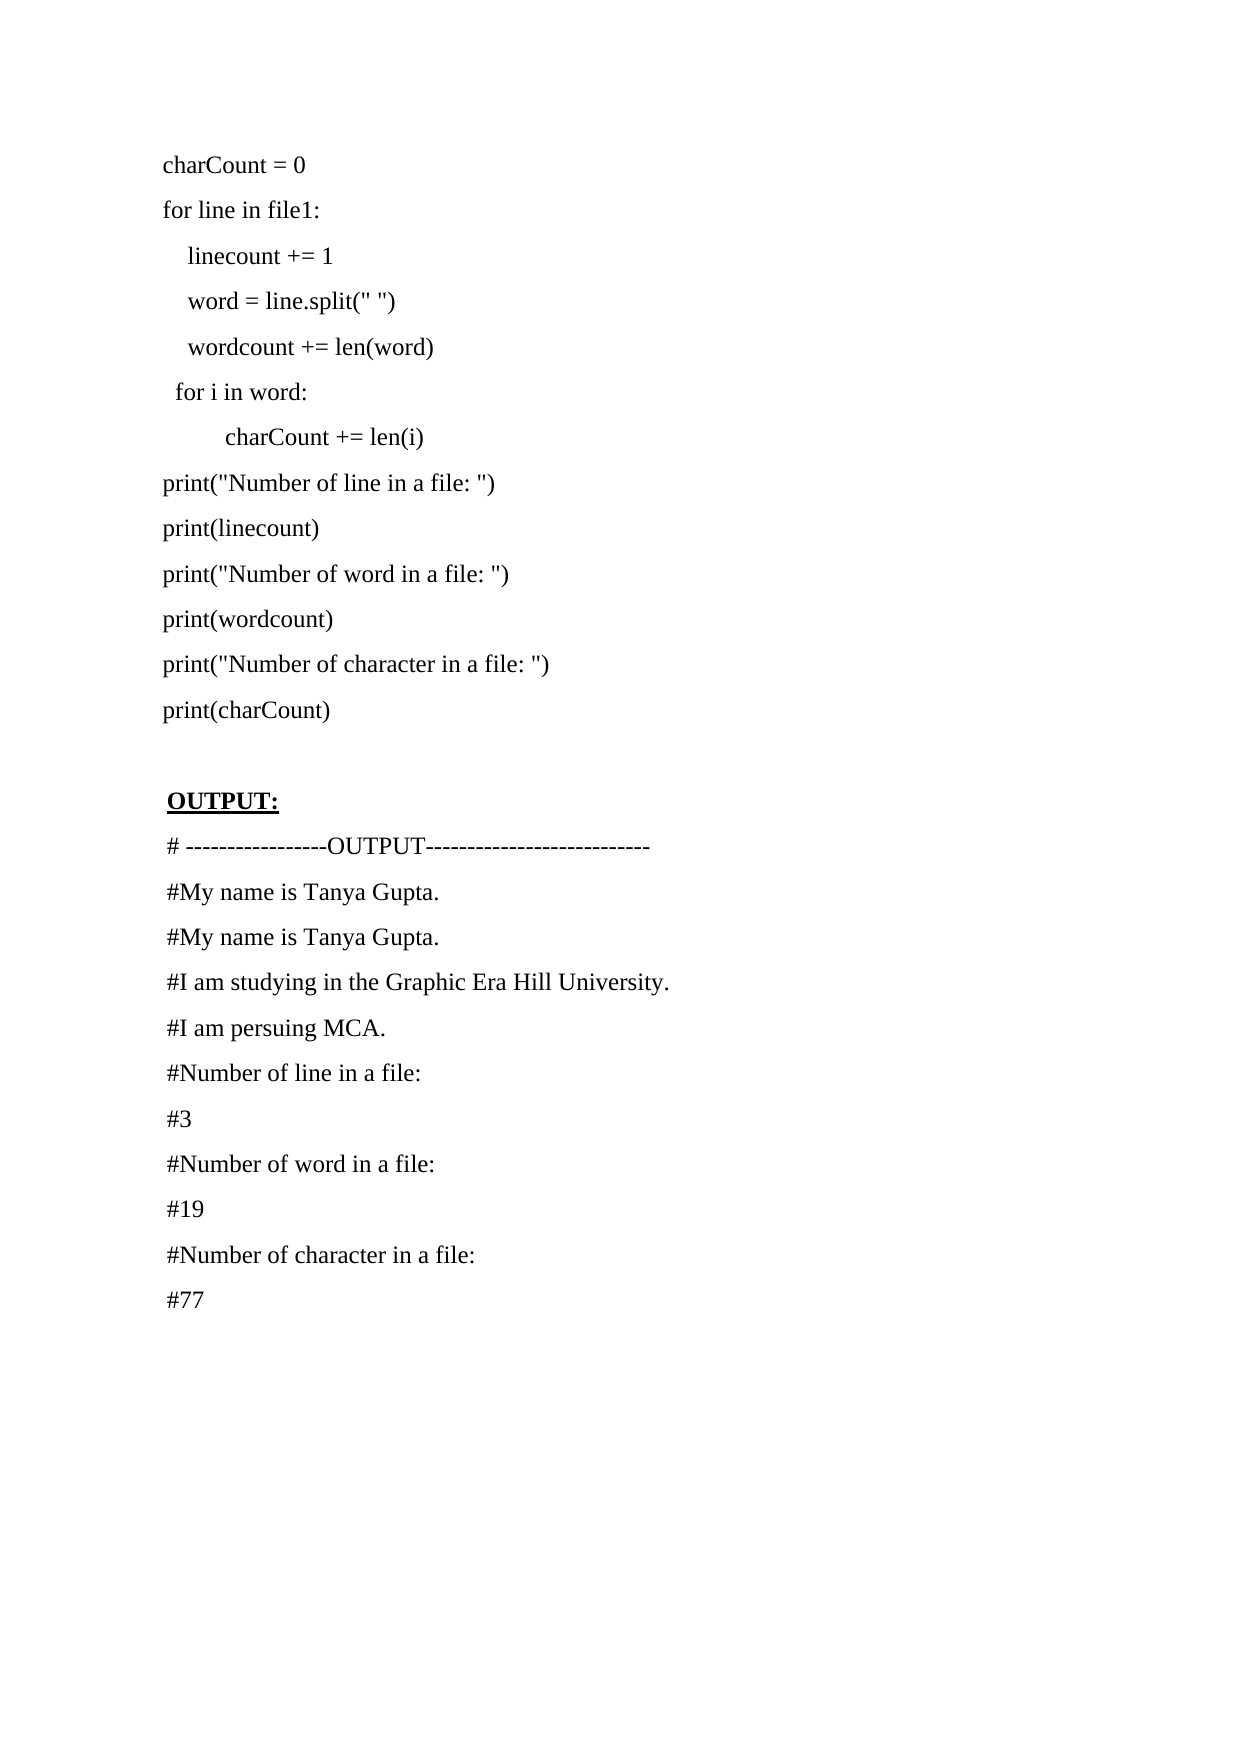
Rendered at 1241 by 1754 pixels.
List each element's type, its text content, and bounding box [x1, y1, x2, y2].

text #My name is Tanya Gupta. [150, 877, 1090, 905]
text print("Number of character in a file: ") [150, 649, 1090, 678]
text #Number of character in a file: [150, 1240, 1090, 1269]
text for line in file1: [150, 195, 1090, 224]
text word = line.split(" ") [150, 286, 1090, 315]
text linecount += 1 [150, 241, 1090, 269]
text #I am studying in the Graphic Era Hill University. [150, 967, 1090, 996]
text #My name is Tanya Gupta. [150, 922, 1090, 951]
text #I am persuing MCA. [150, 1013, 1090, 1042]
text #3 [150, 1104, 1090, 1132]
text for i in word: [150, 377, 1090, 406]
text OUTPUT: [167, 786, 1090, 814]
text #77 [150, 1285, 1090, 1314]
text # -----------------OUTPUT--------------------------- [150, 831, 1090, 860]
text print(wordcount) [150, 604, 1090, 633]
text #19 [150, 1194, 1090, 1223]
text print("Number of line in a file: ") [150, 468, 1090, 497]
text #Number of word in a file: [150, 1149, 1090, 1178]
text #Number of line in a file: [150, 1058, 1090, 1087]
text print(charCount) [150, 695, 1090, 724]
text print(linecount) [150, 513, 1090, 542]
text charCount = 0 [150, 150, 1090, 179]
text wordcount += len(word) [150, 332, 1090, 360]
text print("Number of word in a file: ") [150, 559, 1090, 587]
text charCount += len(i) [150, 422, 1090, 451]
